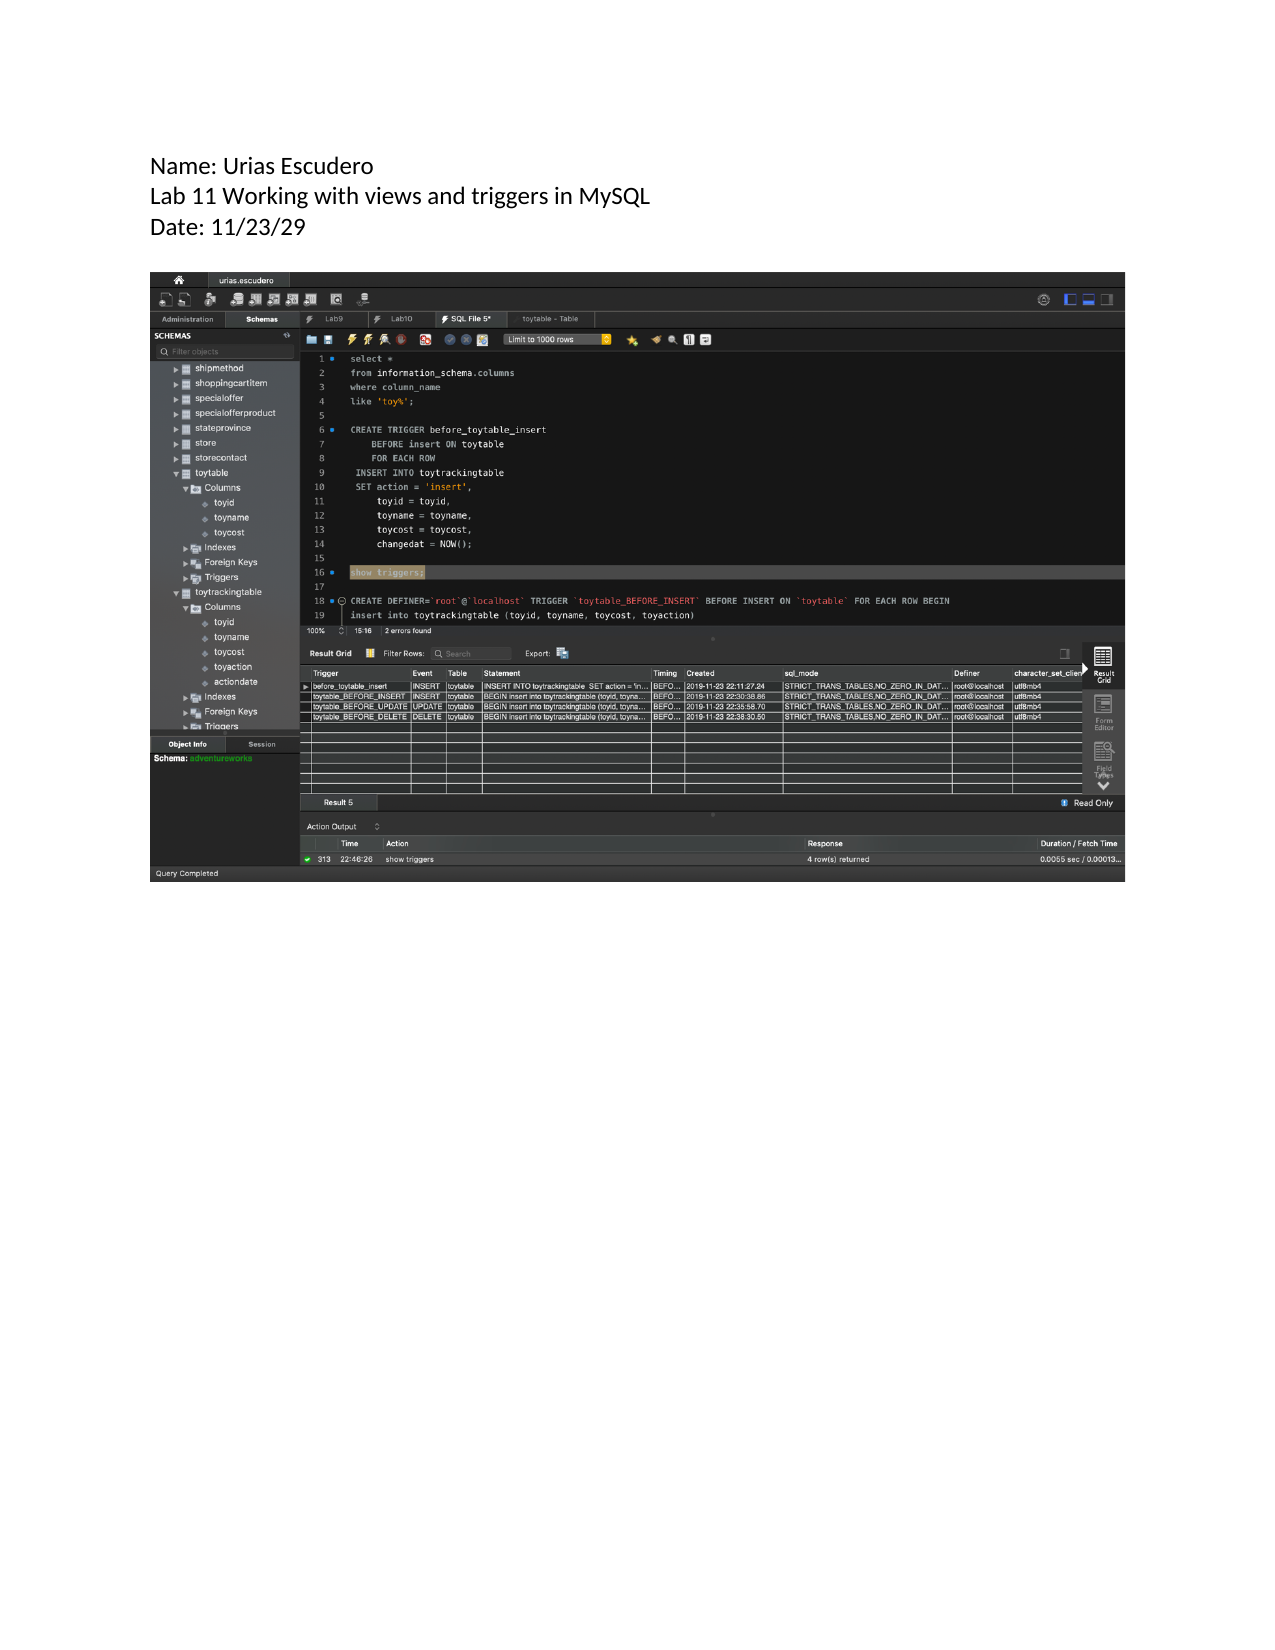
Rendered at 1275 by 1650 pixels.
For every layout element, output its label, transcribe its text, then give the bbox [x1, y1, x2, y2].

text Name: Urias Escudero [150, 150, 1125, 181]
text Lab 11 Working with views and triggers in MySQL [150, 181, 1125, 211]
picture [150, 272, 1125, 882]
text Date: 11/23/29 [150, 211, 1125, 242]
